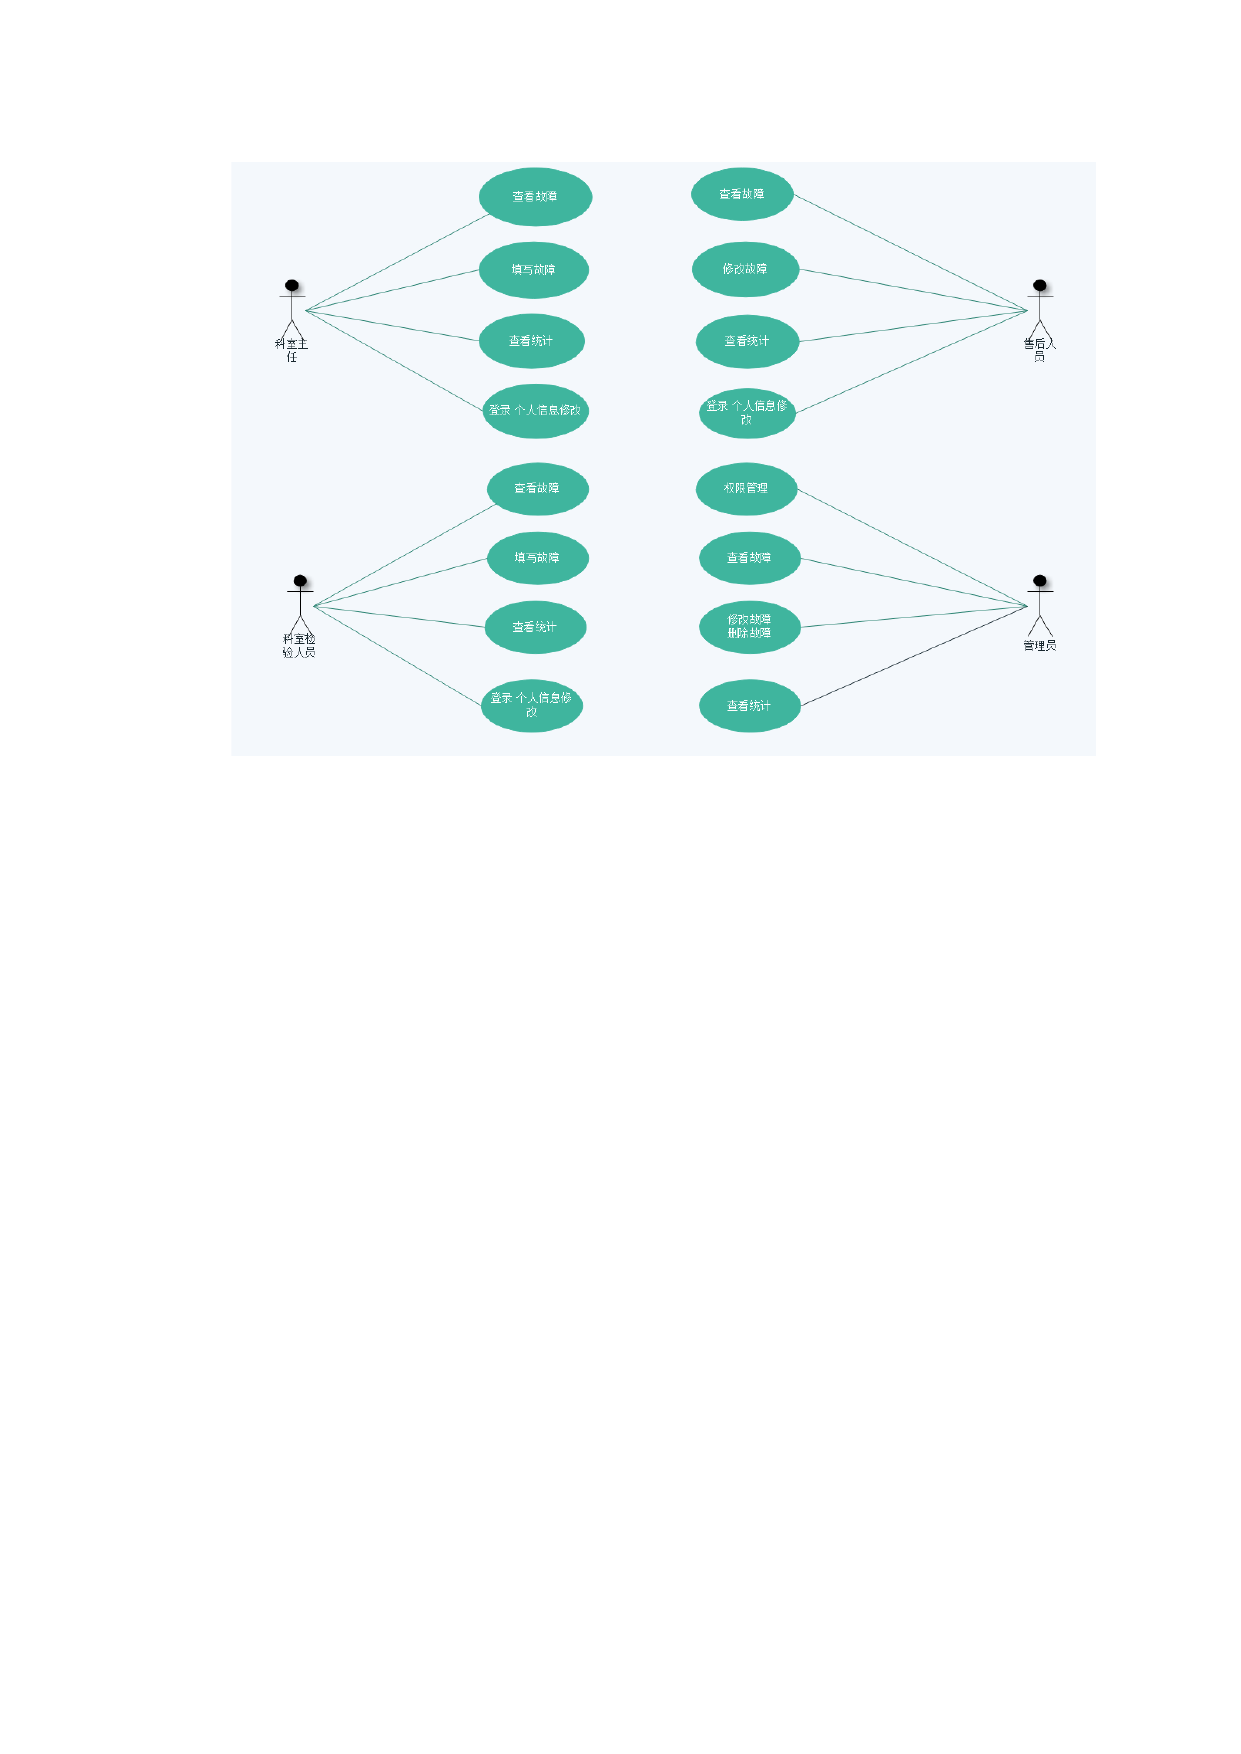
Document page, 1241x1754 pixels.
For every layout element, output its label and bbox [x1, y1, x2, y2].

picture [231, 162, 1096, 756]
